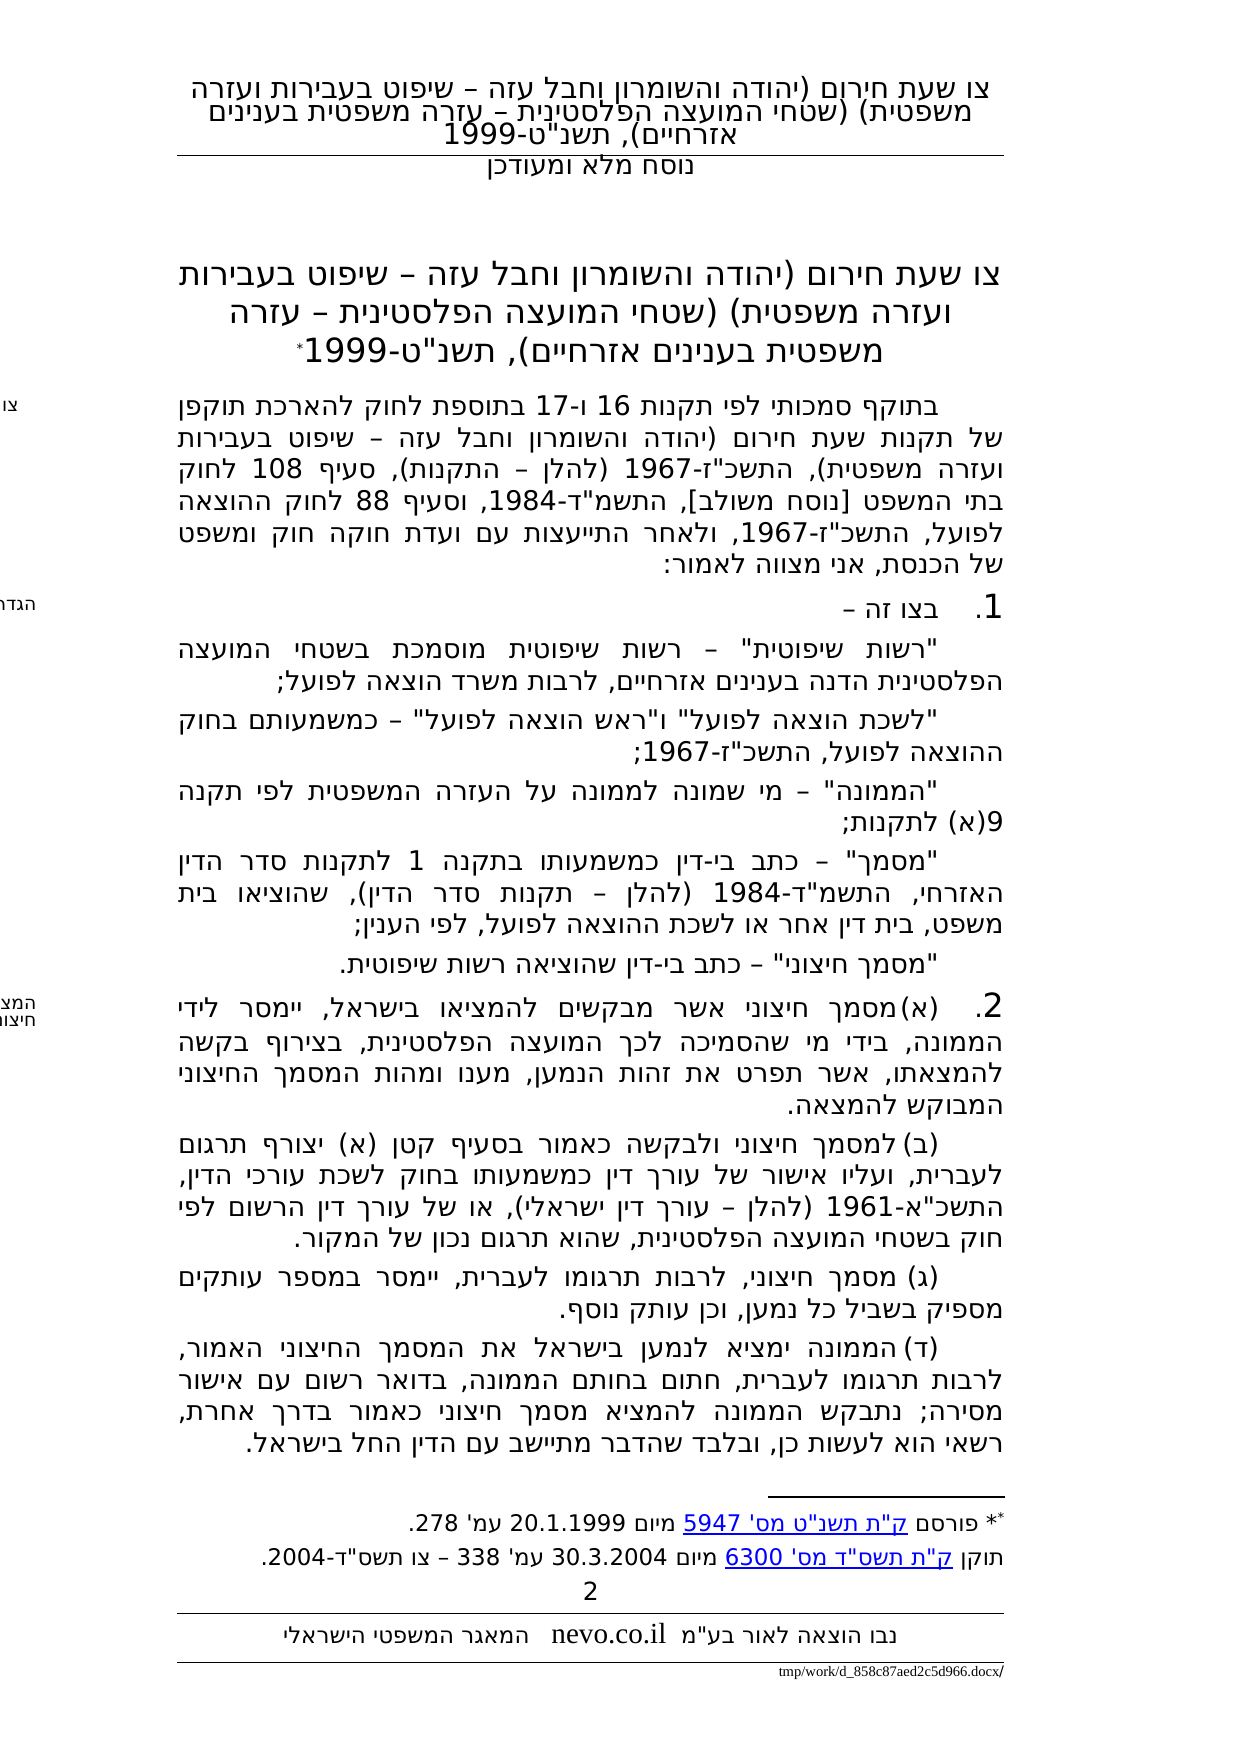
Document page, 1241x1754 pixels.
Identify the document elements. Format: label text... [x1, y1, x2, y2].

text (ב) למסמך חיצוני ולבקשה כאמור בסעיף קטן (א) יצורף תרגום לעברית, ועליו אישור של עורך דין כמשמעותו בחוק לשכת עורכי הדין, התשכ"א-1961 (להלן – עורך דין ישראלי), או של עורך דין הרשום לפי חוק בשטחי המועצה הפלסטינית, שהוא תרגום נכון של המקור. [177, 1128, 1004, 1254]
text (ג) מסמך חיצוני, לרבות תרגומו לעברית, יימסר במספר עותקים מספיק בשביל כל נמען, וכן עותק נוסף. [177, 1262, 1004, 1325]
text "לשכת הוצאה לפועל" ו"ראש הוצאה לפועל" – כמשמעותם בחוק ההוצאה לפועל, התשכ"ז-1967; [177, 704, 1004, 768]
text "הממונה" – מי שמונה לממונה על העזרה המשפטית לפי תקנה 9(א) לתקנות; [177, 775, 1004, 838]
text "מסמך" – כתב בי-דין כמשמעותו בתקנה 1 לתקנות סדר הדין האזרחי, התשמ"ד-1984 (להלן – תקנות סדר הדין), שהוציאו בית משפט, בית דין אחר או לשכת ההוצאה לפועל, לפי הענין; [177, 846, 1004, 940]
text "רשות שיפוטית" – רשות שיפוטית מוסמכת בשטחי המועצה הפלסטינית הדנה בענינים אזרחיים, לרבות משרד הוצאה לפועל; [177, 634, 1004, 697]
text 2. (א) מסמך חיצוני אשר מבקשים להמציאו בישראל, יימסר לידי הממונה, בידי מי שהסמיכה לכך המועצה הפלסטינית, בצירוף בקשה להמצאתו, אשר תפרט את זהות הנמען, מענו ומהות המסמך החיצוני המבוקש להמצאה. [177, 987, 1004, 1121]
text בתוקף סמכותי לפי תקנות 16 ו-17 בתוספת לחוק להארכת תוקפן של תקנות שעת חירום (יהודה והשומרון וחבל עזה – שיפוט בעבירות ועזרה משפטית), התשכ"ז-1967 (להלן – התקנות), סעיף 108 לחוק בתי המשפט [נוסח משולב], התשמ"ד-1984, וסעיף 88 לחוק ההוצאה לפועל, התשכ"ז-1967, ולאחר התייעצות עם ועדת חוקה חוק ומשפט של הכנסת, אני מצווה לאמור: [177, 391, 1004, 580]
text צו שעת חירום (יהודה והשומרון וחבל עזה – שיפוט בעבירות ועזרה משפטית) (שטחי המועצה הפלסטינית – עזרה משפטית בענינים אזרחיים), תשנ"ט-1999* [177, 254, 1004, 371]
text (ד) הממונה ימציא לנמען בישראל את המסמך החיצוני האמור, לרבות תרגומו לעברית, חתום בחותם הממונה, בדואר רשום עם אישור מסירה; נתבקש הממונה להמציא מסמך חיצוני כאמור בדרך אחרת, רשאי הוא לעשות כן, ובלבד שהדבר מתיישב עם הדין החל בישראל. [177, 1332, 1004, 1459]
text "מסמך חיצוני" – כתב בי-דין שהוציאה רשות שיפוטית. [177, 948, 1004, 979]
text 1. בצו זה – [177, 587, 1004, 626]
